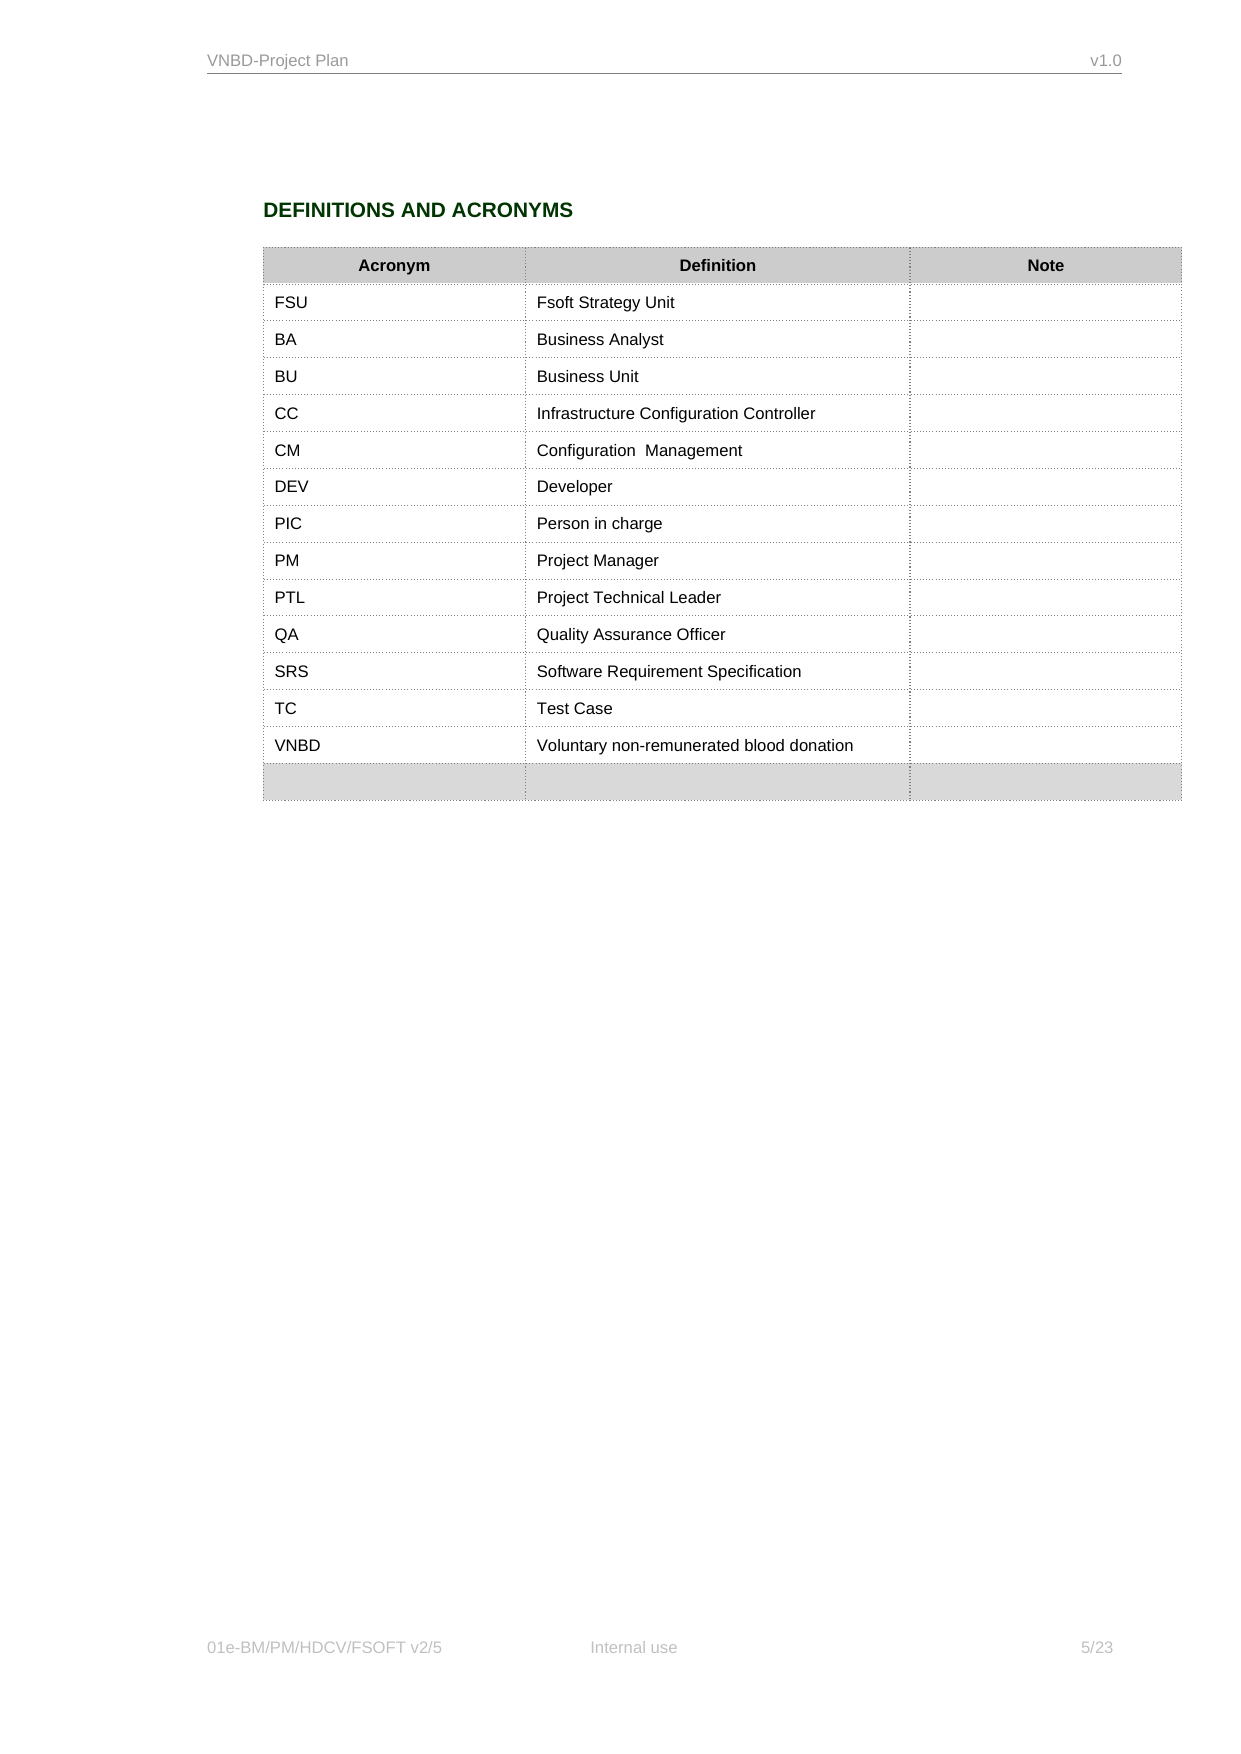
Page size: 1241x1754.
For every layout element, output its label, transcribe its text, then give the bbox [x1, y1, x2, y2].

table_cell Developer [525, 468, 910, 505]
table_cell [910, 689, 1182, 726]
table_cell Infrastructure Configuration Controller [525, 394, 910, 431]
table_cell [910, 505, 1182, 542]
table_header Note [910, 247, 1182, 283]
table_cell SRS [263, 652, 525, 689]
table_cell PTL [263, 579, 525, 615]
table_cell [910, 431, 1182, 468]
table_cell [263, 763, 525, 800]
table_cell DEV [263, 468, 525, 505]
table_cell Project Technical Leader [525, 579, 910, 615]
table_cell [910, 284, 1182, 320]
table_cell FSU [263, 284, 525, 320]
table_cell CM [263, 431, 525, 468]
table_cell [910, 763, 1182, 800]
table_cell BU [263, 357, 525, 394]
table_header Definition [525, 247, 910, 283]
table_cell Business Analyst [525, 320, 910, 357]
table_cell [910, 394, 1182, 431]
table_cell Voluntary non-remunerated blood donation [525, 726, 910, 763]
table_cell Software Requirement Specification [525, 652, 910, 689]
text Definitions and Acronyms [263, 198, 1122, 222]
table_cell [910, 542, 1182, 578]
table_cell CC [263, 394, 525, 431]
table_cell Person in charge [525, 505, 910, 542]
table_cell Configuration Management [525, 431, 910, 468]
table_cell PM [263, 542, 525, 578]
table_cell [910, 320, 1182, 357]
table_cell [910, 726, 1182, 763]
table_cell [910, 357, 1182, 394]
table_cell QA [263, 615, 525, 652]
table_cell [525, 763, 910, 800]
table_cell [910, 615, 1182, 652]
table_cell [910, 579, 1182, 615]
table_cell Quality Assurance Officer [525, 615, 910, 652]
table_cell Fsoft Strategy Unit [525, 284, 910, 320]
table_cell Test Case [525, 689, 910, 726]
table_header Acronym [263, 247, 525, 283]
table_cell PIC [263, 505, 525, 542]
table_cell Business Unit [525, 357, 910, 394]
table_cell TC [263, 689, 525, 726]
table_cell Project Manager [525, 542, 910, 578]
table_cell [910, 468, 1182, 505]
table_cell BA [263, 320, 525, 357]
table_cell [910, 652, 1182, 689]
table_cell VNBD [263, 726, 525, 763]
